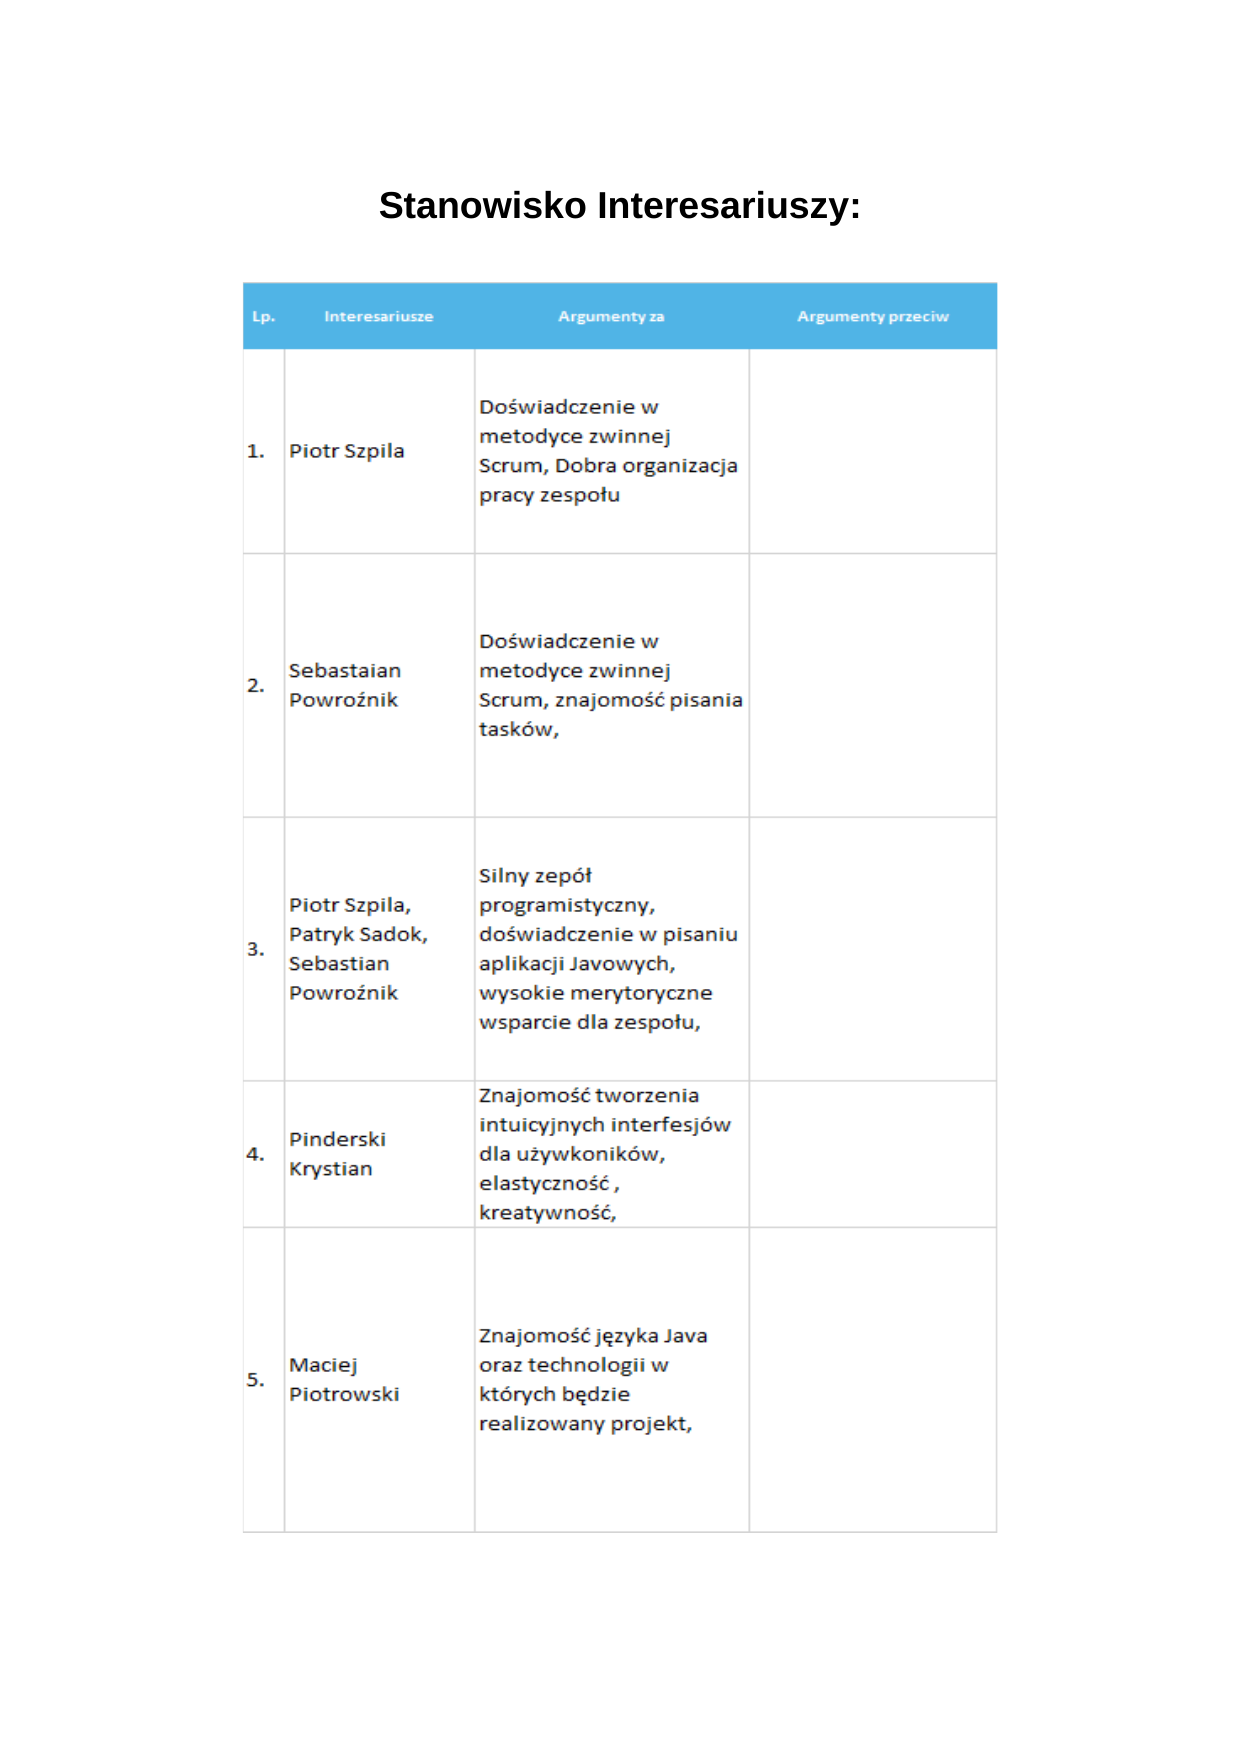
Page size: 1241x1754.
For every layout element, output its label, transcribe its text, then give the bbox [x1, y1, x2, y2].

picture [242, 282, 998, 1533]
text Stanowisko Interesariuszy: [150, 183, 1090, 226]
